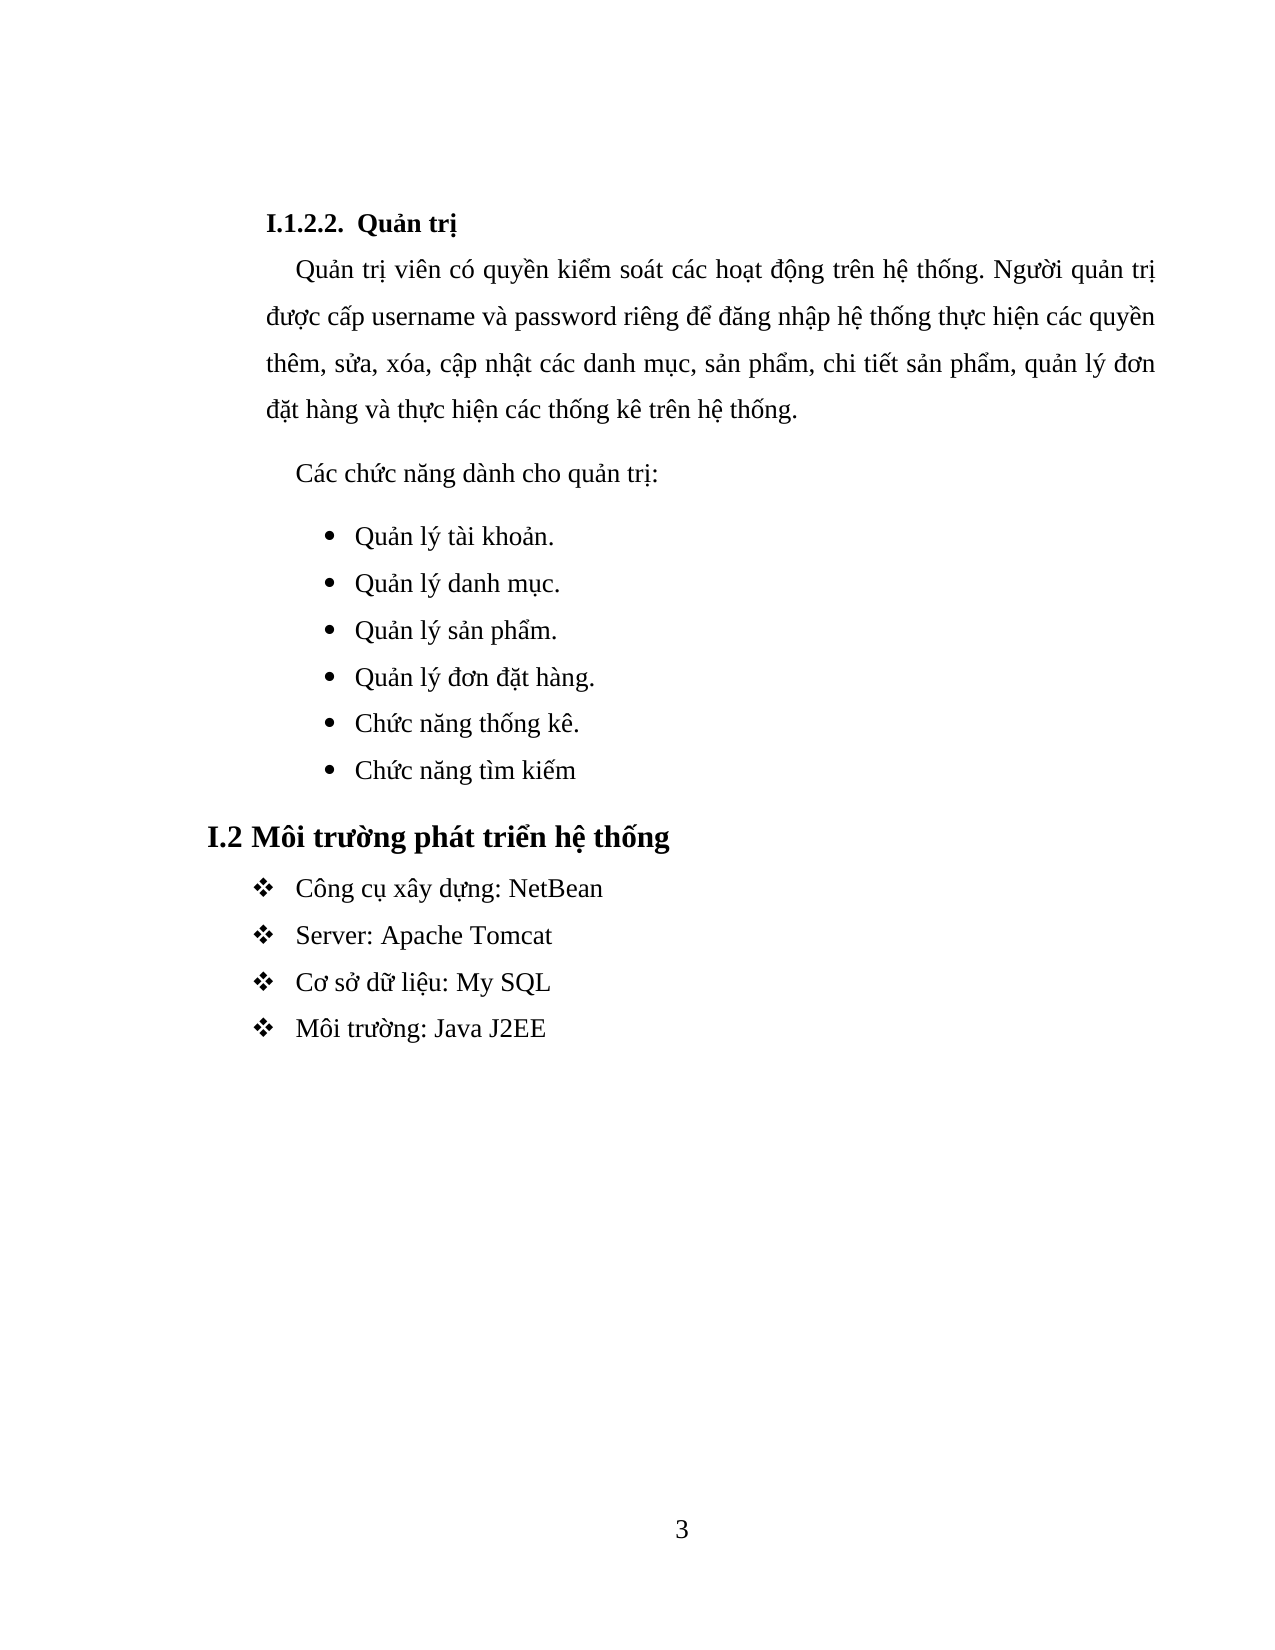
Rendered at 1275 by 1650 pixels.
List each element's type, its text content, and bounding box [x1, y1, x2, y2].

text Quản trị viên có quyền kiểm soát các hoạt động trên hệ thống. Người quản trị được cấp username và password riêng để đăng nhập hệ thống thực hiện các quyền thêm, sửa, xóa, cập nhật các danh mục, sản phẩm, chi tiết sản phẩm, quản lý đơn đặt hàng và thực hiện các thống kê trên hệ thống. [266, 253, 1157, 424]
list Chức năng thống kê. [325, 708, 1157, 739]
text Các chức năng dành cho quản trị: [266, 457, 1157, 488]
list Quản lý sản phẩm. [325, 614, 1157, 645]
list Quản lý danh mục. [325, 567, 1157, 598]
subtitle Môi trường phát triển hệ thống [207, 818, 1157, 854]
list Cơ sở dữ liệu: My SQL [251, 966, 1157, 997]
list Server: Apache Tomcat [251, 919, 1157, 950]
list Quản lý tài khoản. [325, 520, 1157, 551]
list Môi trường: Java J2EE [251, 1012, 1157, 1044]
list Công cụ xây dựng: NetBean [251, 872, 1157, 903]
subtitle Quản trị [266, 207, 1157, 238]
list Chức năng tìm kiếm [325, 754, 1157, 786]
list Quản lý đơn đặt hàng. [325, 661, 1157, 692]
